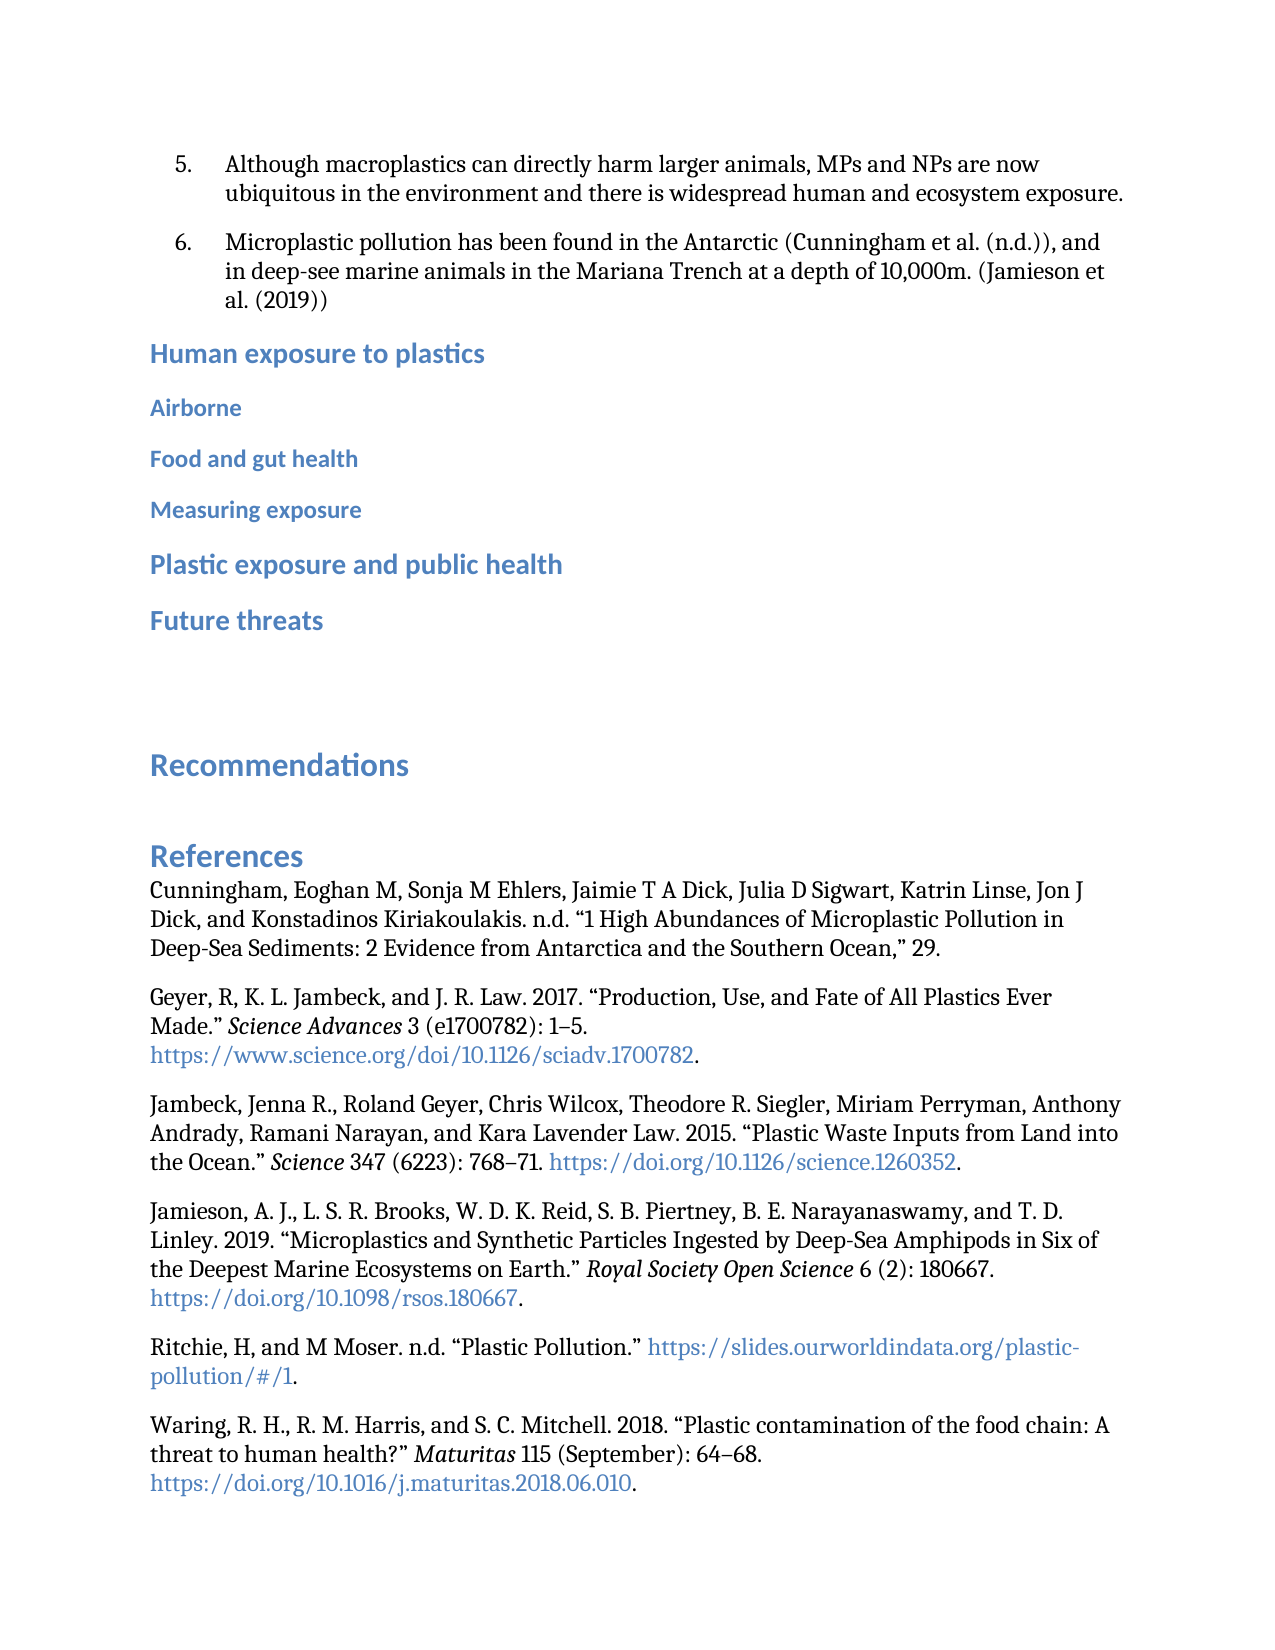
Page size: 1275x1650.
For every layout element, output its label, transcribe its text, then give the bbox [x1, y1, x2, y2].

subtitle Measuring exposure [150, 494, 1125, 525]
text Ritchie, H, and M Moser. n.d. “Plastic Pollution.” https://slides.ourworldindata.org/plastic-pollution/#/1. [150, 1333, 1125, 1391]
text Waring, R. H., R. M. Harris, and S. C. Mitchell. 2018. “Plastic contamination of the food chain: A threat to human health?” Maturitas 115 (September): 64–68. https://doi.org/10.1016/j.maturitas.2018.06.010. [150, 1411, 1125, 1498]
text Geyer, R, K. L. Jambeck, and J. R. Law. 2017. “Production, Use, and Fate of All Plastics Ever Made.” Science Advances 3 (e1700782): 1–5. https://www.science.org/doi/10.1126/sciadv.1700782. [150, 983, 1125, 1069]
subtitle Airborne [150, 392, 1125, 422]
list Although macroplastics can directly harm larger animals, MPs and NPs are now ubiquitous in the environment and there is widespread human and ecosystem exposure. [175, 150, 1125, 207]
subtitle Human exposure to plastics [150, 335, 1125, 371]
subtitle Plastic exposure and public health [150, 546, 1125, 582]
subtitle Food and gut health [150, 443, 1125, 474]
subtitle References [150, 835, 1125, 876]
subtitle Future threats [150, 602, 1125, 638]
text Cunningham, Eoghan M, Sonja M Ehlers, Jaimie T A Dick, Julia D Sigwart, Katrin Linse, Jon J Dick, and Konstadinos Kiriakoulakis. n.d. “1 High Abundances of Microplastic Pollution in Deep-Sea Sediments: 2 Evidence from Antarctica and the Southern Ocean,” 29. [150, 876, 1125, 962]
list Microplastic pollution has been found in the Antarctic (Cunningham et al. (n.d.)), and in deep-see marine animals in the Mariana Trench at a depth of 10,000m. (Jamieson et al. (2019)) [175, 228, 1125, 314]
subtitle Recommendations [150, 744, 1125, 785]
text Jamieson, A. J., L. S. R. Brooks, W. D. K. Reid, S. B. Piertney, B. E. Narayanaswamy, and T. D. Linley. 2019. “Microplastics and Synthetic Particles Ingested by Deep-Sea Amphipods in Six of the Deepest Marine Ecosystems on Earth.” Royal Society Open Science 6 (2): 180667. https://doi.org/10.1098/rsos.180667. [150, 1197, 1125, 1312]
